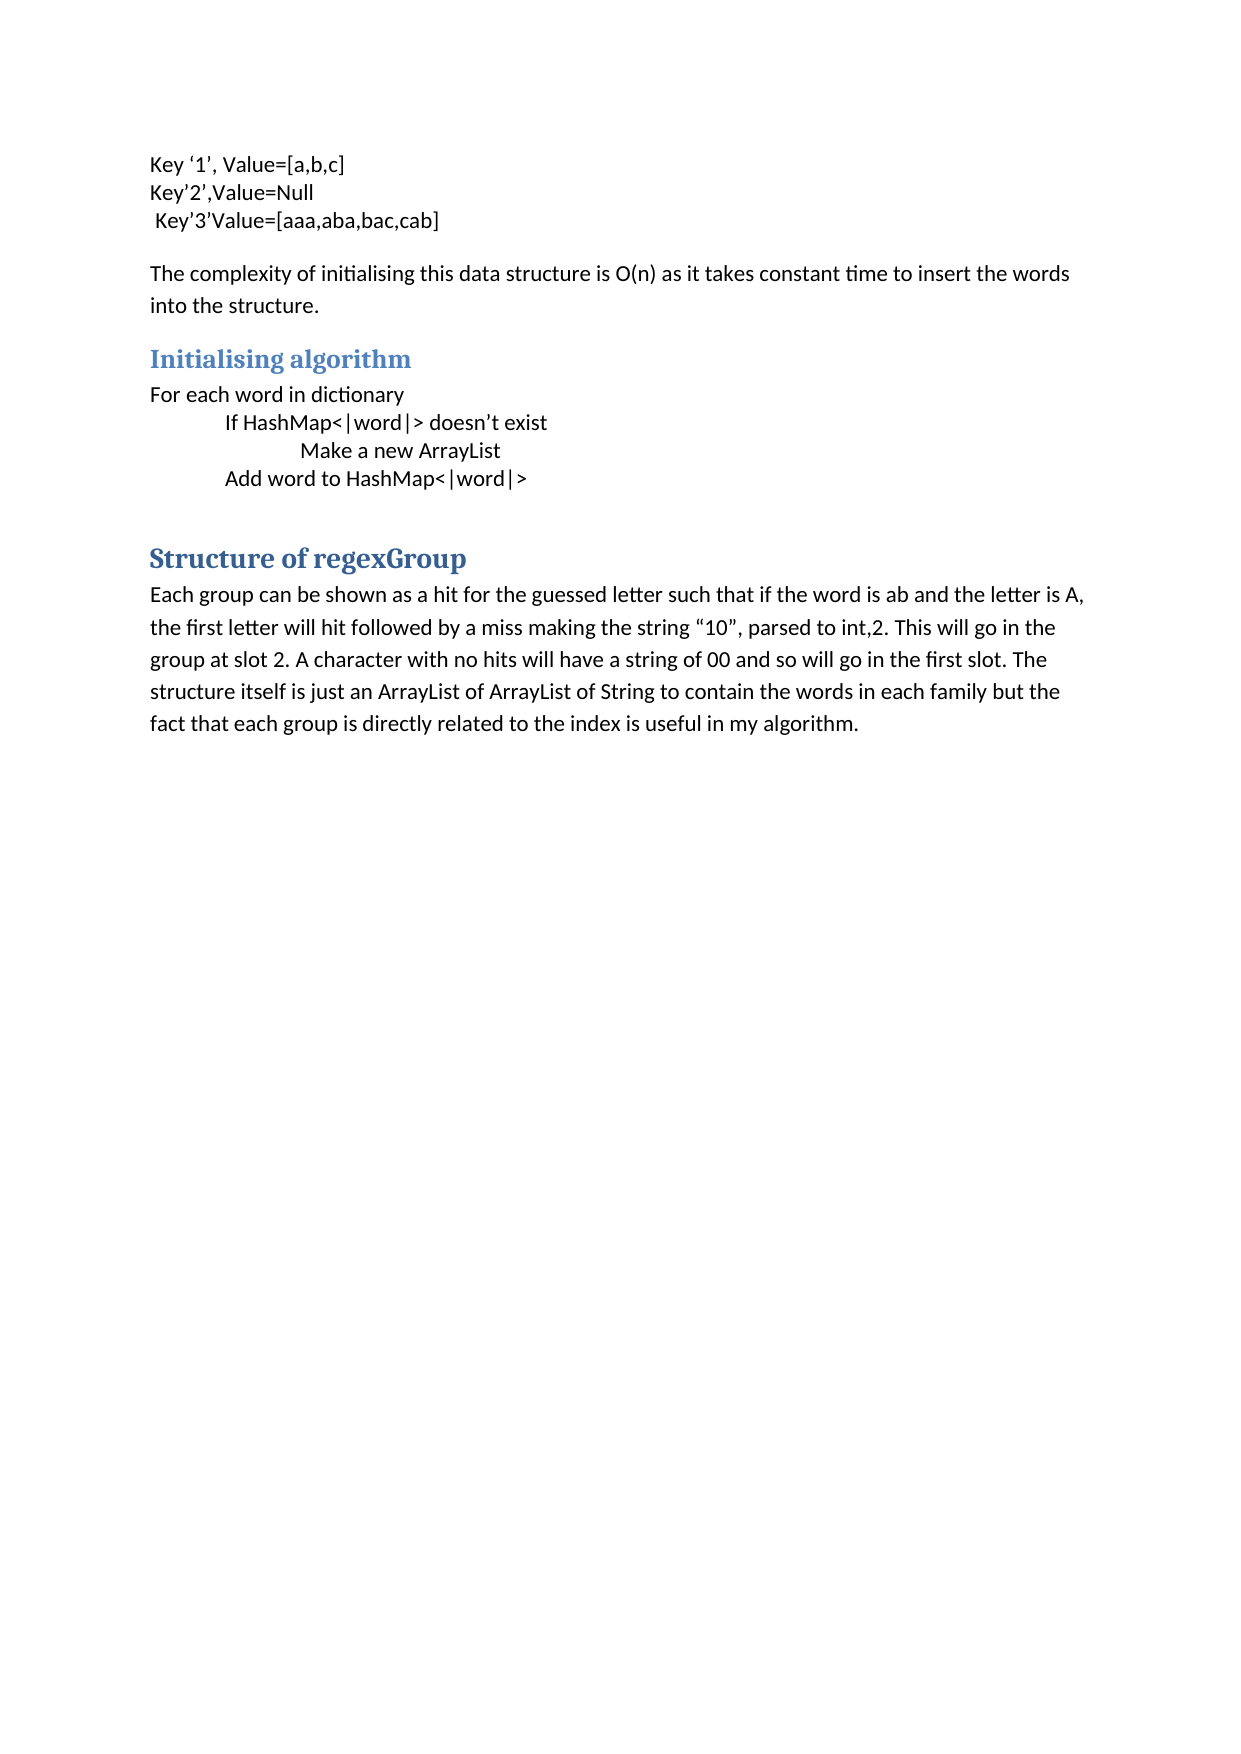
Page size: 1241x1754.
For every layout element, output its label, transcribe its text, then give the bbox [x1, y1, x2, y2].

subtitle Structure of regexGroup [150, 542, 1090, 576]
text The complexity of initialising this data structure is O(n) as it takes constant time to insert the words into the structure. [150, 259, 1090, 319]
text Key’3’Value=[aaa,aba,bac,cab] [150, 206, 1090, 234]
text If HashMap<|word|> doesn’t exist [150, 408, 1090, 436]
text Add word to HashMap<|word|> [150, 464, 1090, 492]
text Key’2’,Value=Null [150, 178, 1090, 206]
text Make a new ArrayList [150, 436, 1090, 464]
text For each word in dictionary [150, 380, 1090, 408]
text Each group can be shown as a hit for the guessed letter such that if the word is ab and the letter is A, the first letter will hit followed by a miss making the string “10”, parsed to int,2. This will go in the group at slot 2. A character with no hits will have a string of 00 and so will go in the first slot. The structure itself is just an ArrayList of ArrayList of String to contain the words in each family but the fact that each group is directly related to the index is useful in my algorithm. [150, 581, 1090, 737]
subtitle Initialising algorithm [150, 344, 1090, 375]
text Key ‘1’, Value=[a,b,c] [150, 150, 1090, 178]
